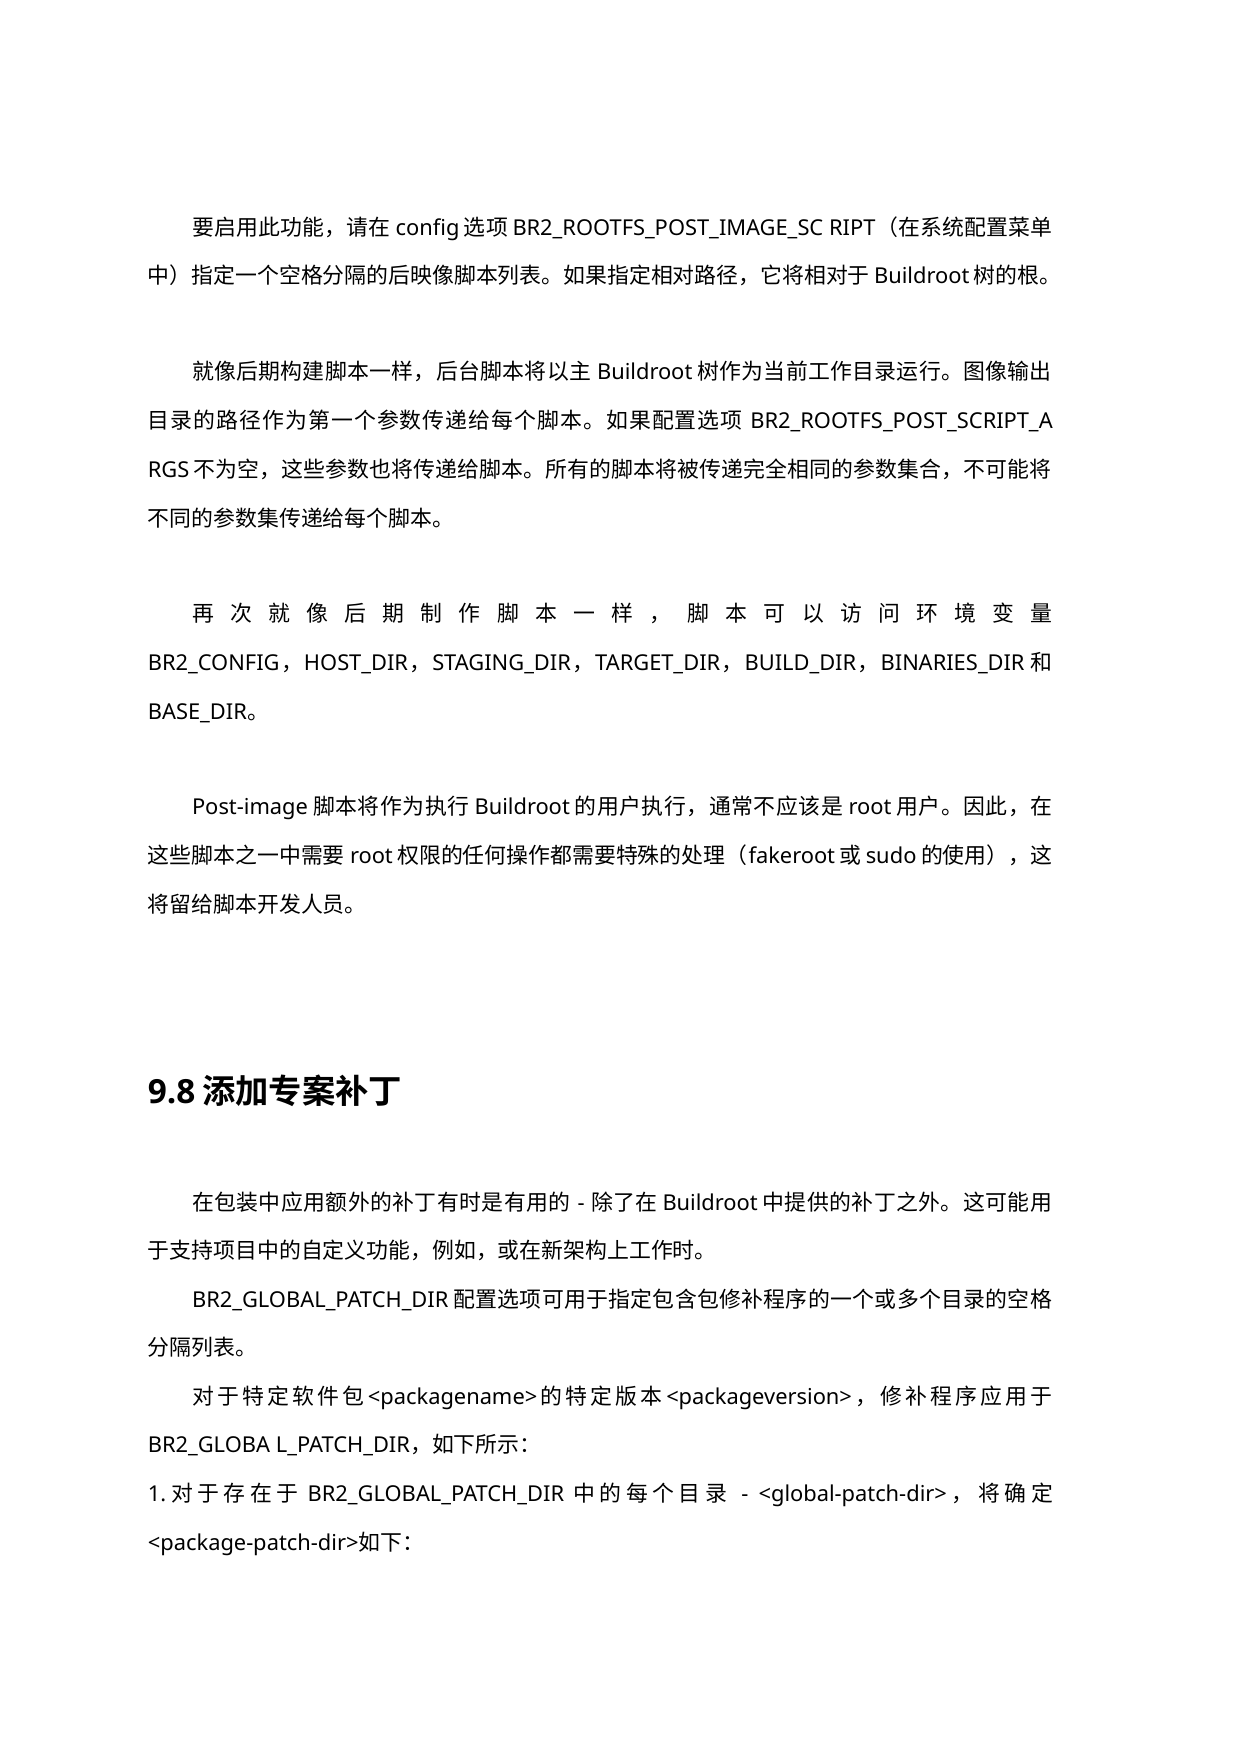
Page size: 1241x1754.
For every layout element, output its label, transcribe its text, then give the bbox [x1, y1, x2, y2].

text 要启用此功能，请在config选项BR2_ROOTFS_POST_IMAGE_SC RIPT（在系统配置菜单中）指定一个空格分隔的后映像脚本列表。如果指定相对路径，它将相对于Buildroot树的根。 [148, 209, 1053, 291]
subtitle 9.8添加专案补丁 [148, 1057, 1053, 1122]
text Post-image脚本将作为执行Buildroot的用户执行，通常不应该是root用户。因此，在这些脚本之一中需要root权限的任何操作都需要特殊的处理（fakeroot或sudo的使用），这将留给脚本开发人员。 [148, 789, 1053, 919]
text 在包装中应用额外的补丁有时是有用的 - 除了在Buildroot中提供的补丁之外。这可能用于支持项目中的自定义功能，例如，或在新架构上工作时。 [148, 1184, 1053, 1265]
text 1.对于存在于BR2_GLOBAL_PATCH_DIR中的每个目录 - <global-patch-dir>，将确定<package-patch-dir>如下： [148, 1475, 1053, 1557]
text 就像后期构建脚本一样，后台脚本将以主Buildroot树作为当前工作目录运行。图像输出目录的路径作为第一个参数传递给每个脚本。如果配置选项BR2_ROOTFS_POST_SCRIPT_A RGS不为空，这些参数也将传递给脚本。所有的脚本将被传递完全相同的参数集合，不可能将不同的参数集传递给每个脚本。 [148, 354, 1053, 533]
text BR2_GLOBAL_PATCH_DIR配置选项可用于指定包含包修补程序的一个或多个目录的空格分隔列表。 [148, 1281, 1053, 1362]
text 再次就像后期制作脚本一样，脚本可以访问环境变量BR2_CONFIG，HOST_DIR，STAGING_DIR，TARGET_DIR，BUILD_DIR，BINARIES_DIR和BASE_DIR。 [148, 596, 1053, 726]
text 对于特定软件包<packagename>的特定版本<packageversion>，修补程序应用于BR2_GLOBA L_PATCH_DIR，如下所示： [148, 1378, 1053, 1459]
